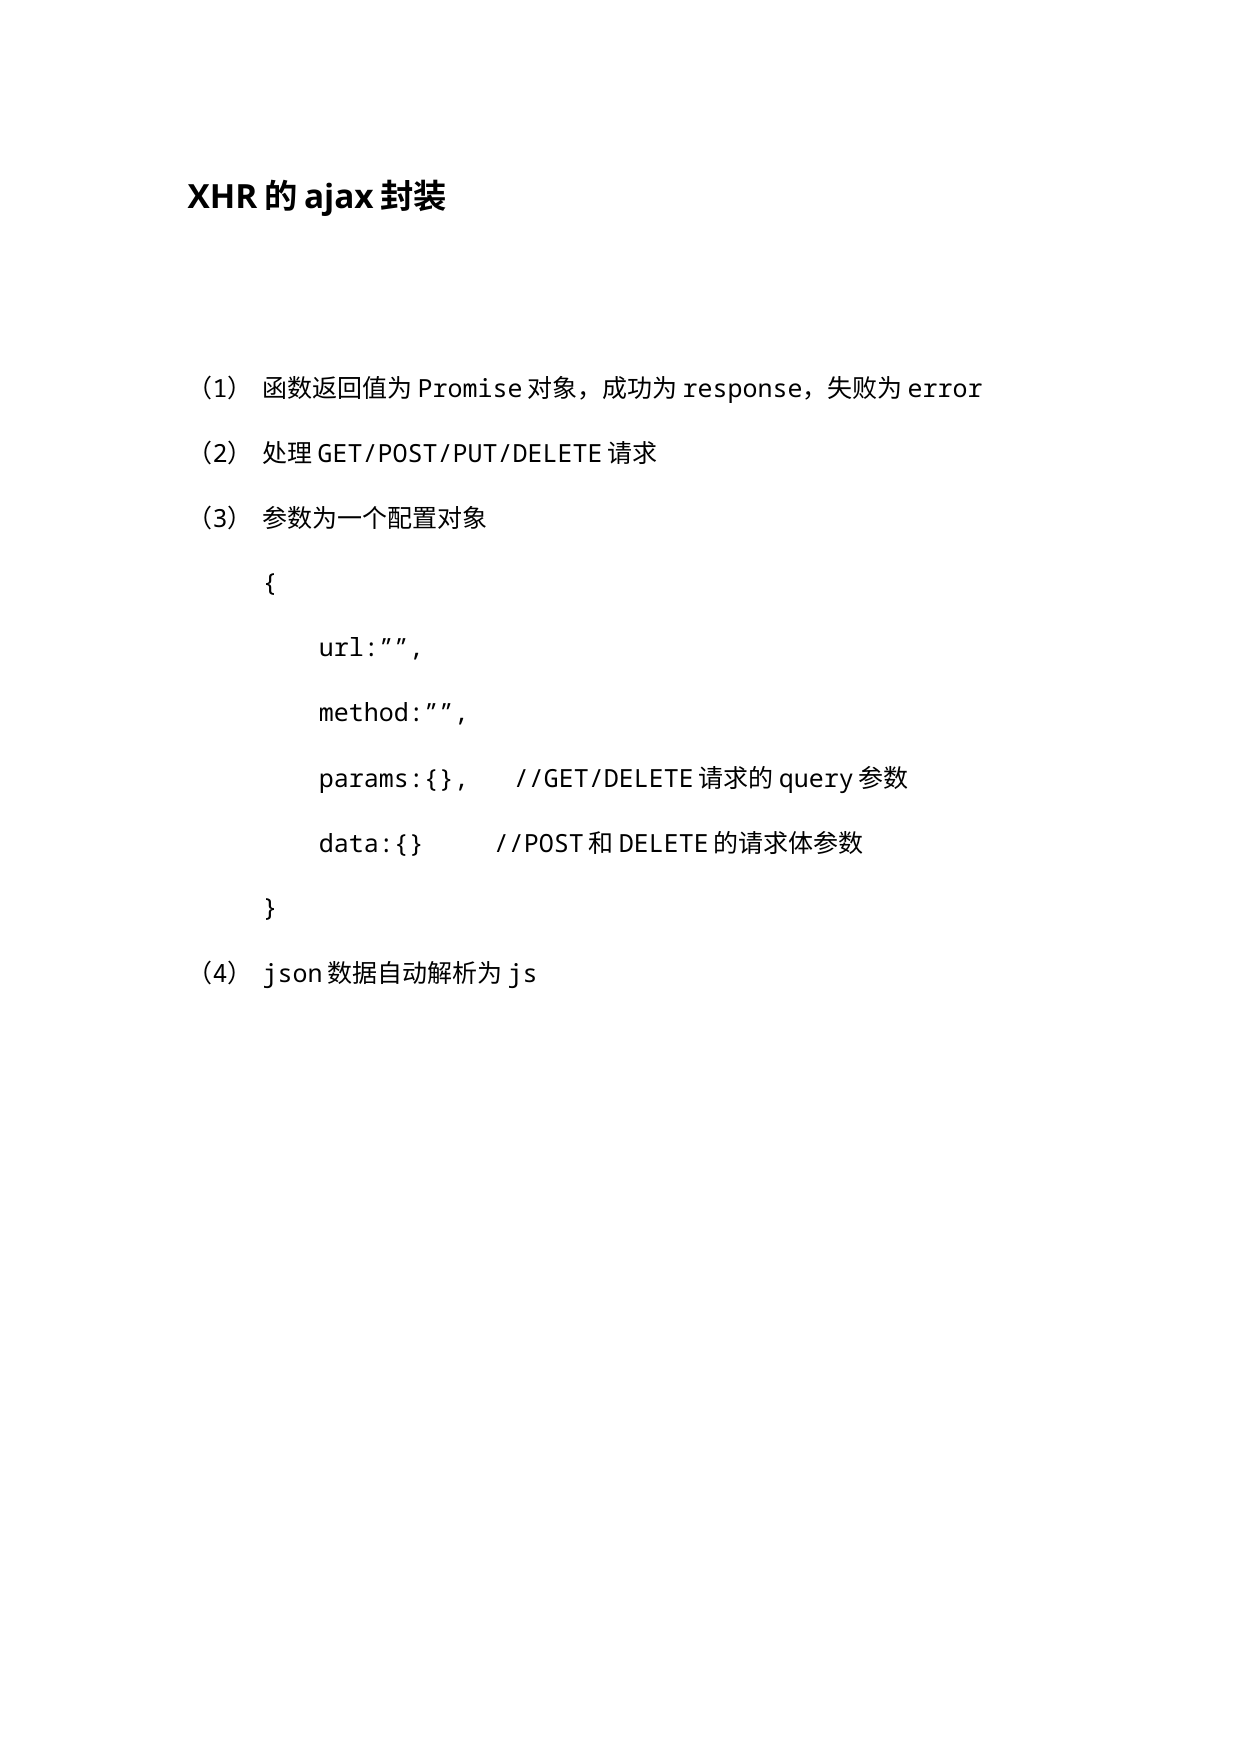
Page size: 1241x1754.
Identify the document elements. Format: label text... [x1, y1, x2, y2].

text { [262, 549, 1053, 614]
list json数据自动解析为js [187, 939, 1053, 1004]
text } [262, 874, 1053, 939]
text data:{} //POST和DELETE的请求体参数 [262, 809, 1053, 874]
list 参数为一个配置对象 [187, 484, 1053, 549]
subtitle XHR的ajax封装 [187, 162, 1053, 227]
text params:{}, //GET/DELETE请求的query参数 [262, 744, 1053, 809]
list 处理GET/POST/PUT/DELETE请求 [187, 419, 1053, 484]
text url:””, [262, 614, 1053, 679]
text method:””, [262, 679, 1053, 744]
list 函数返回值为Promise对象，成功为response，失败为error [187, 354, 1053, 419]
